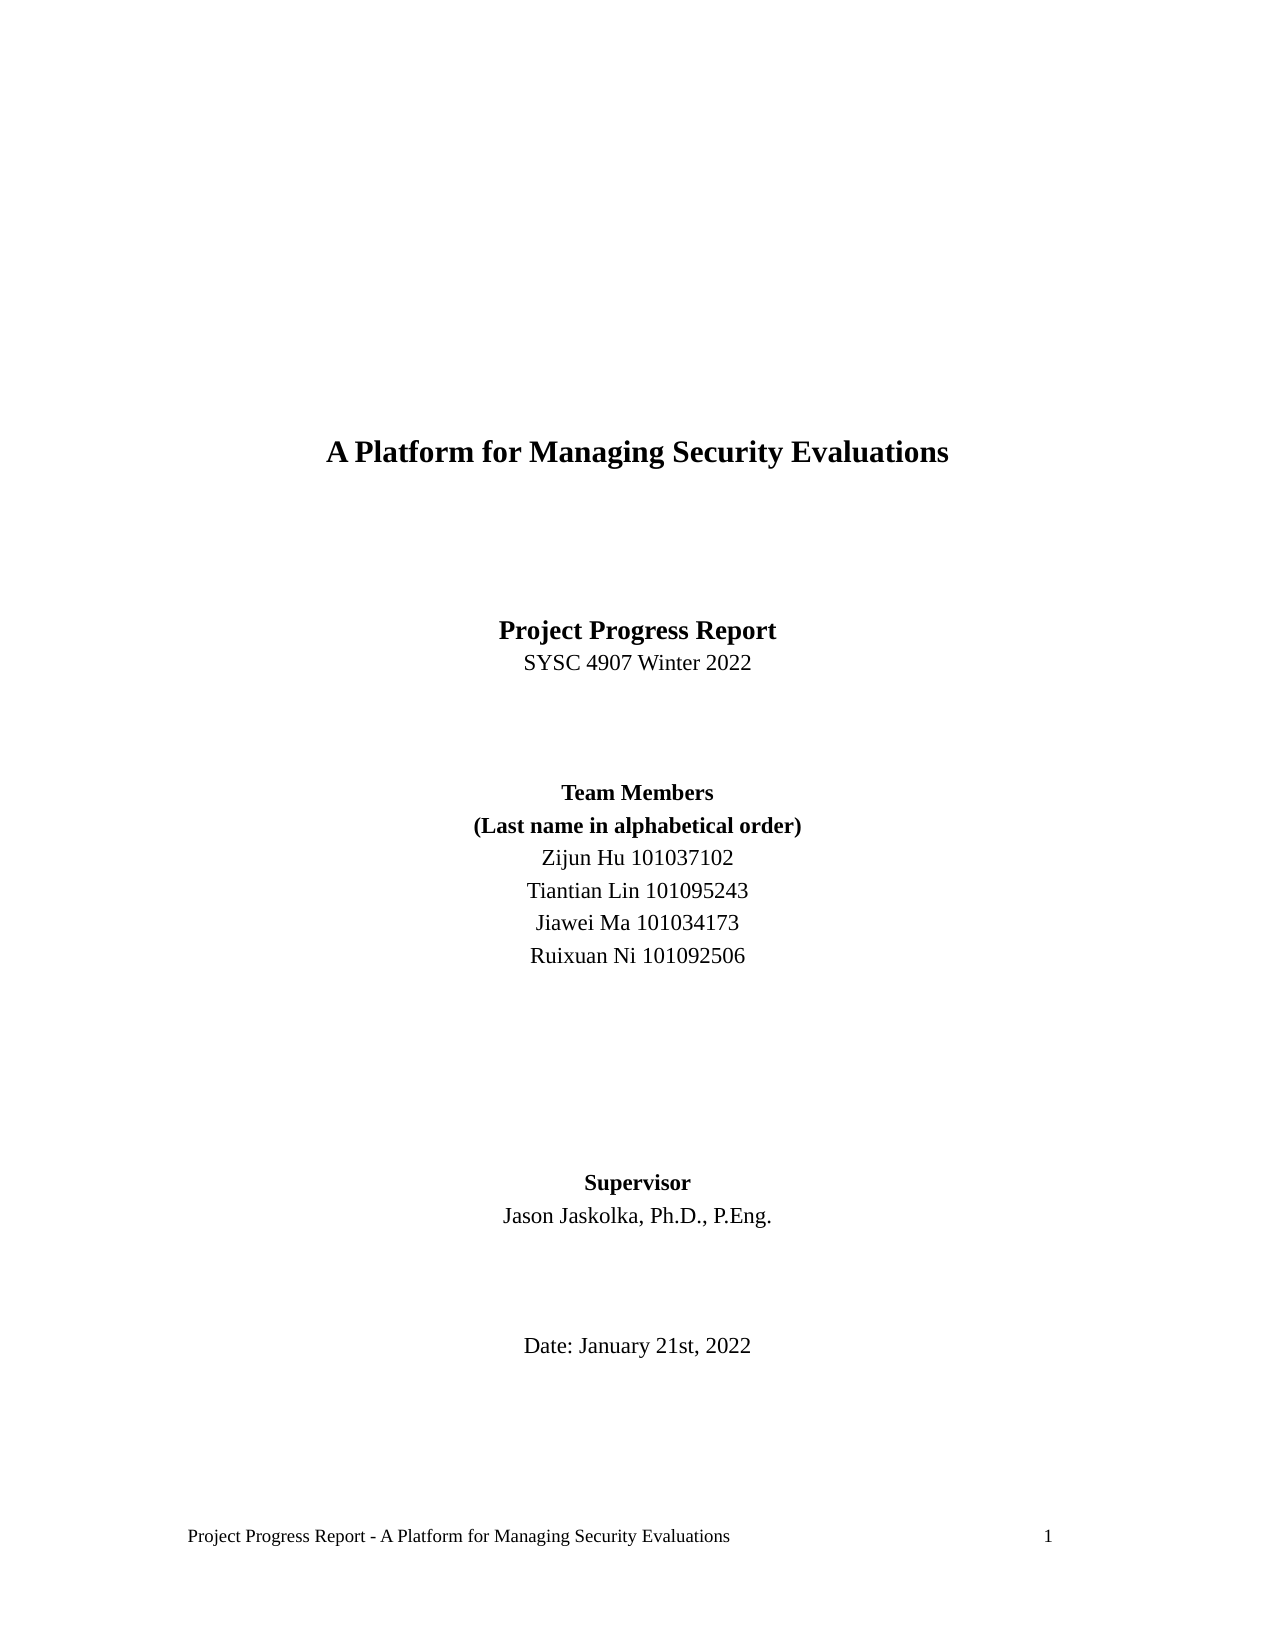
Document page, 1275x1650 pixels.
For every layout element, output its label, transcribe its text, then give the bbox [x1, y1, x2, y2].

text Team Members [187, 776, 1087, 809]
text Jiawei Ma 101034173 [187, 906, 1087, 939]
text Zijun Hu 101037102 [187, 841, 1087, 874]
text (Last name in alphabetical order) [187, 809, 1087, 841]
text Ruixuan Ni 101092506 [187, 939, 1087, 971]
text Supervisor [187, 1166, 1087, 1199]
text Jason Jaskolka, Ph.D., P.Eng. [187, 1199, 1087, 1231]
text A Platform for Managing Security Evaluations [187, 419, 1087, 484]
text Date: January 21st, 2022 [187, 1329, 1087, 1361]
text SYSC 4907 Winter 2022 [187, 646, 1087, 679]
text Tiantian Lin 101095243 [187, 874, 1087, 906]
text Project Progress Report [187, 614, 1087, 646]
